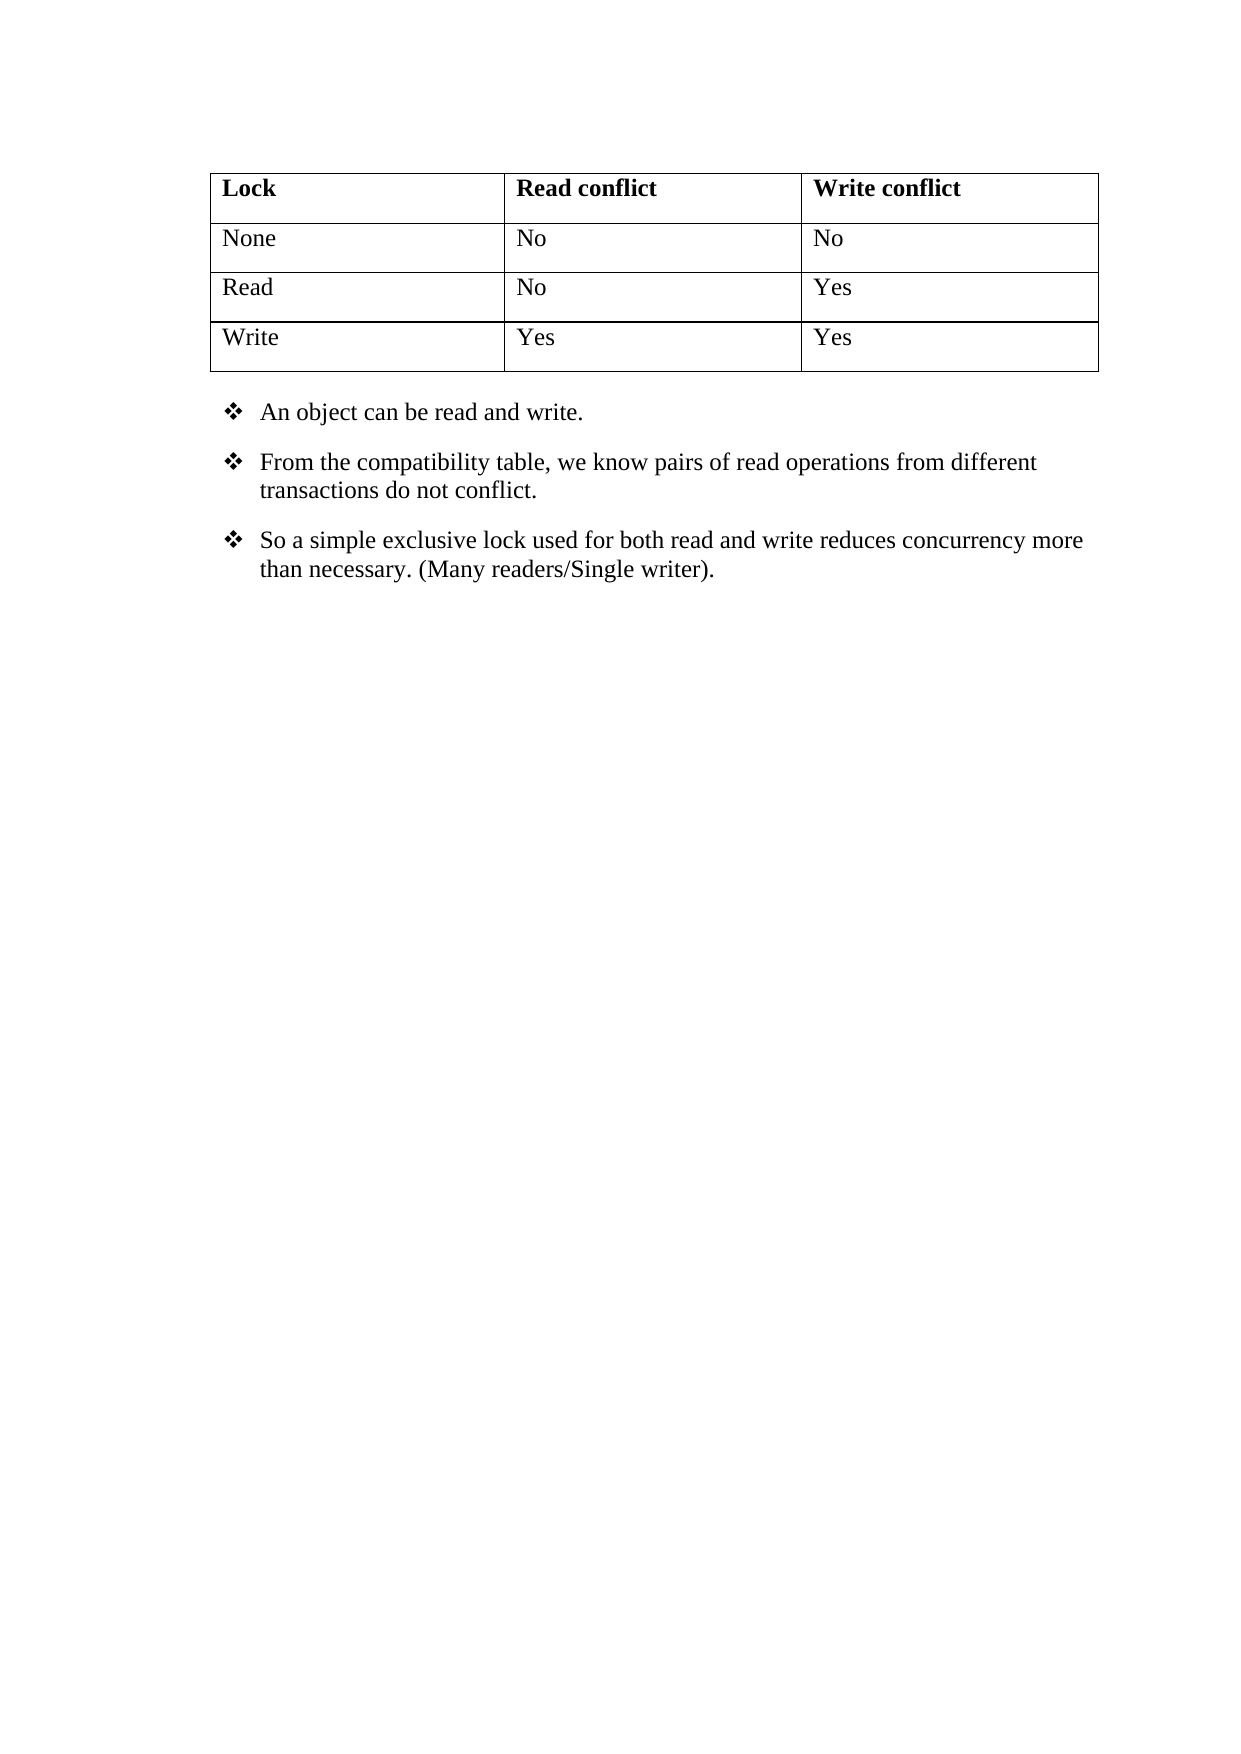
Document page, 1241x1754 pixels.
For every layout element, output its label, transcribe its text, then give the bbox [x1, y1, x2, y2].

table_cell No [505, 273, 801, 321]
list An object can be read and write. [222, 397, 1132, 426]
table_cell Write [211, 323, 504, 371]
table_cell Yes [505, 323, 801, 371]
table_cell No [802, 224, 1098, 272]
table_header Lock [211, 174, 504, 222]
table_cell Yes [802, 273, 1098, 321]
table_header Write conflict [802, 174, 1098, 222]
list From the compatibility table, we know pairs of read operations from different transactions do not conflict. [222, 447, 1093, 504]
table_cell Yes [802, 323, 1098, 371]
table_cell Read [211, 273, 504, 321]
list So a simple exclusive lock used for both read and write reduces concurrency more than necessary. (Many readers/Single writer). [222, 525, 1094, 583]
table_cell No [505, 224, 801, 272]
table_header Read conflict [505, 174, 801, 222]
table_cell None [211, 224, 504, 272]
